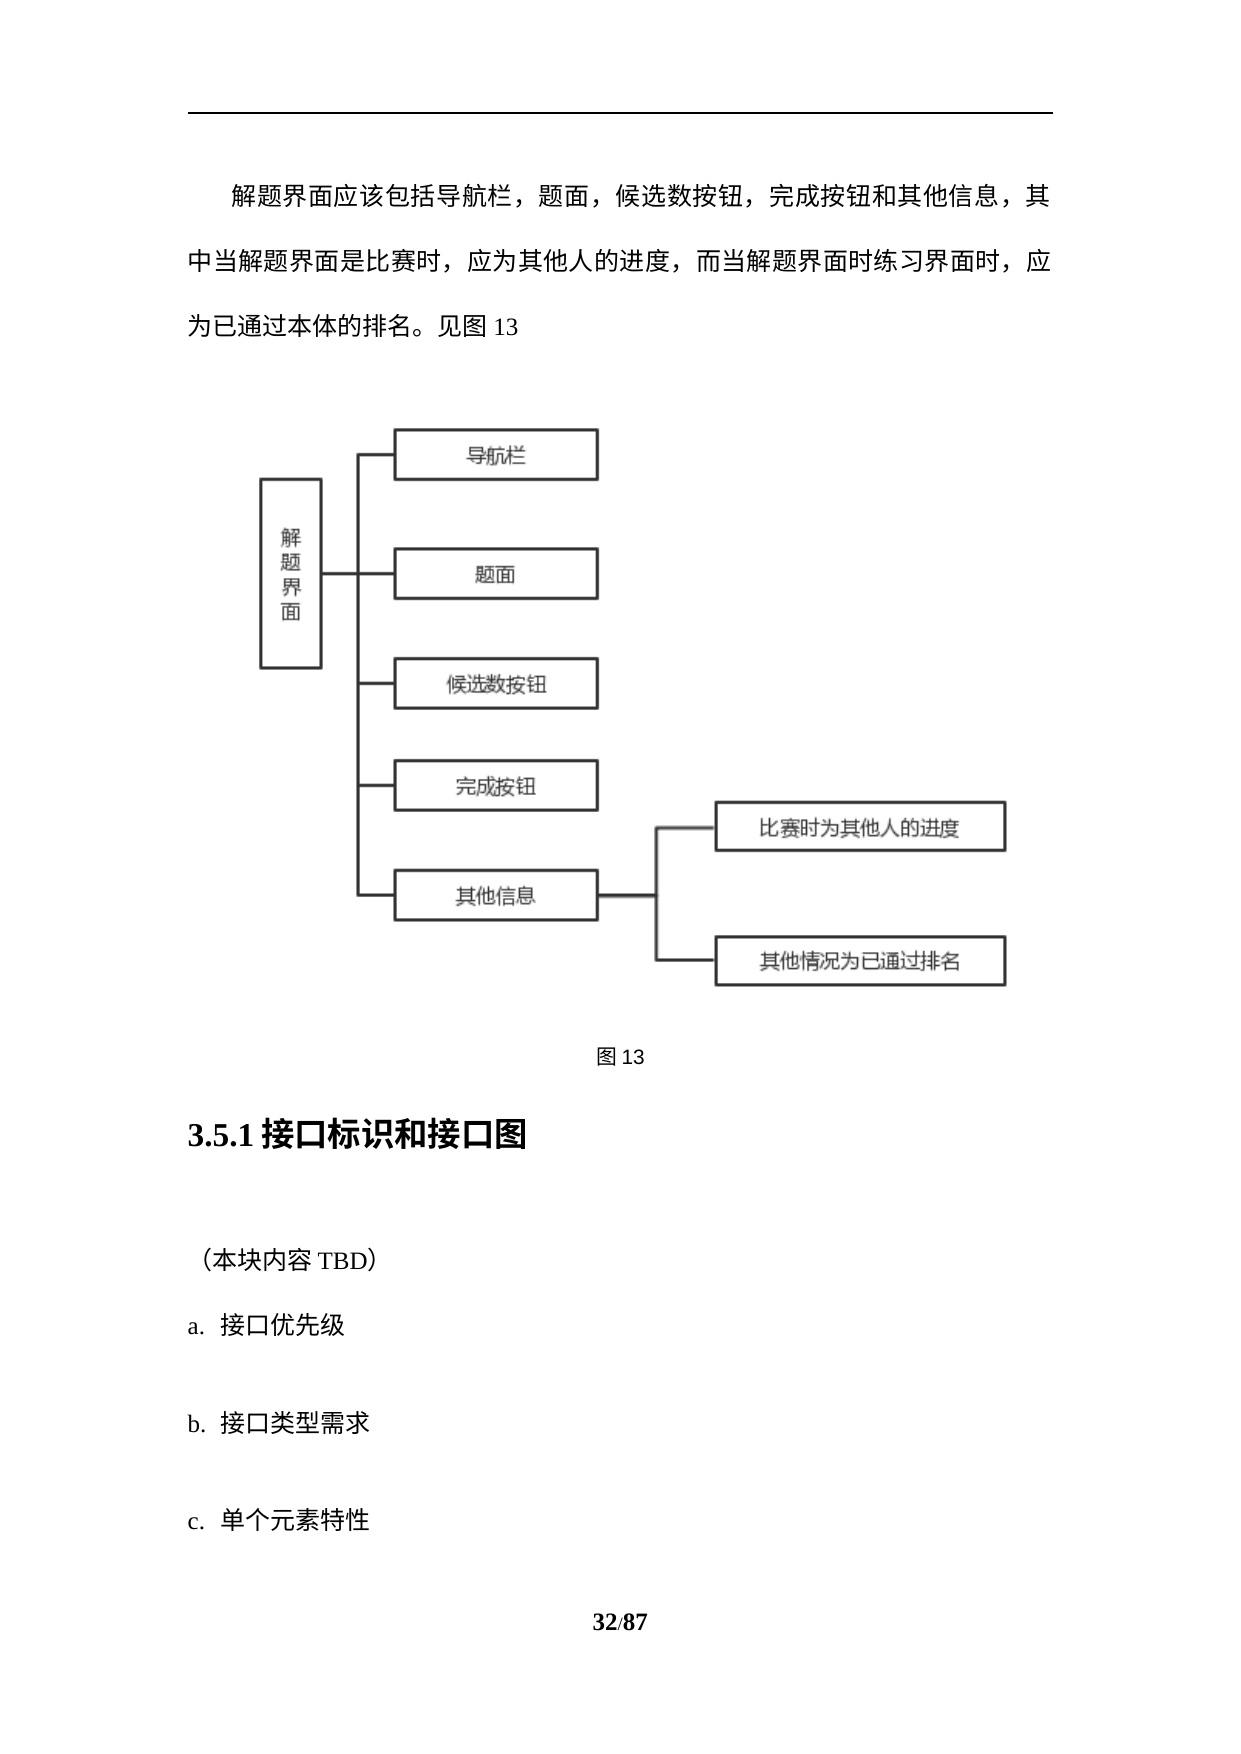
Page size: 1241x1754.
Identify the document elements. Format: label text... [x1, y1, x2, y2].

list 单个元素特性 [187, 1486, 1053, 1551]
list 接口优先级 [187, 1291, 1053, 1356]
list 解题界面应该包括导航栏，题面，候选数按钮，完成按钮和其他信息，其中当解题界面是比赛时，应为其他人的进度，而当解题界面时练习界面时，应为已通过本体的排名。见图 13 [187, 162, 1053, 357]
text （本块内容TBD） [187, 1226, 1053, 1291]
list 接口类型需求 [187, 1389, 1053, 1454]
picture [187, 357, 1053, 1033]
list 图 13 [187, 1039, 1053, 1072]
subtitle 3.5.1接口标识和接口图 [187, 1099, 1053, 1164]
